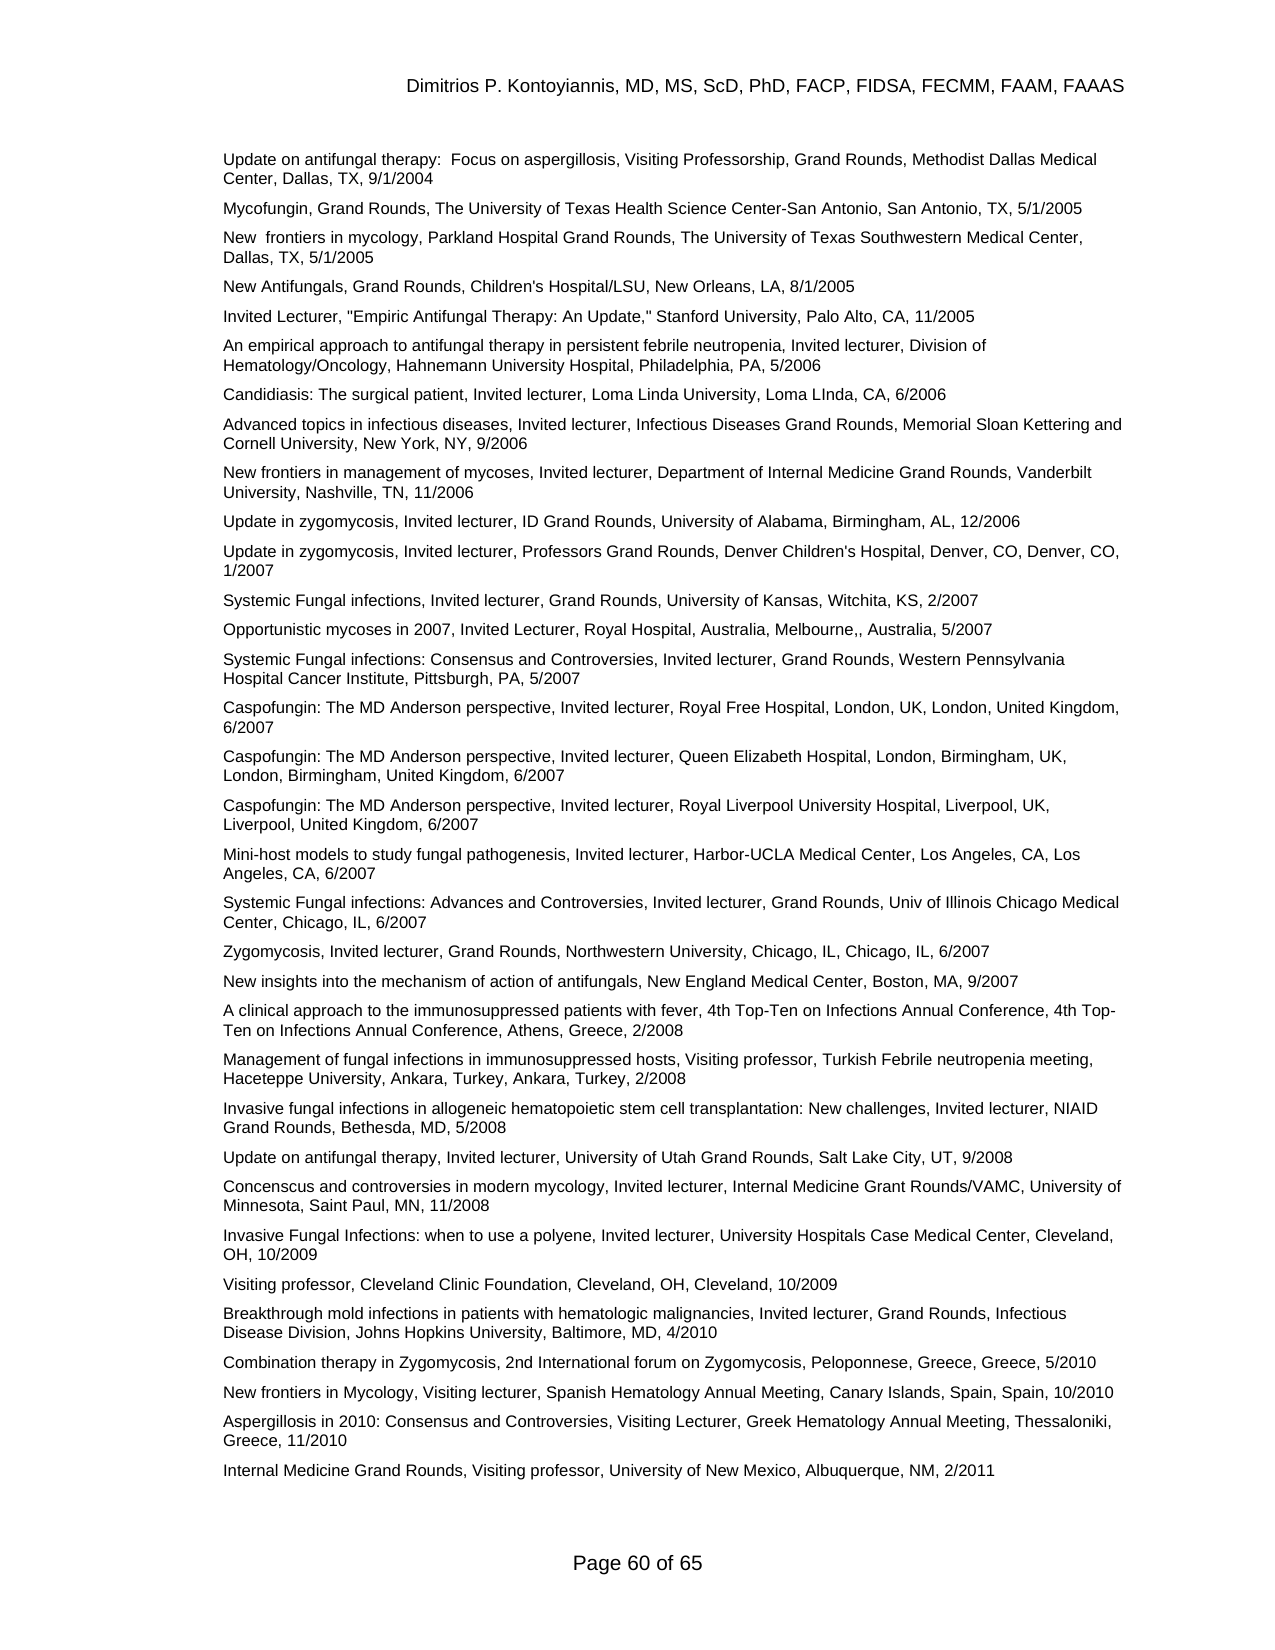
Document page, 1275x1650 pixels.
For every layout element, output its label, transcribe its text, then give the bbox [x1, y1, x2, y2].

text New frontiers in management of mycoses, Invited lecturer, Department of Internal Medicine Grand Rounds, Vanderbilt University, Nashville, TN, 11/2006 [223, 463, 1125, 502]
text New frontiers in Mycology, Visiting lecturer, Spanish Hematology Annual Meeting, Canary Islands, Spain, Spain, 10/2010 [223, 1382, 1125, 1402]
text Mycofungin, Grand Rounds, The University of Texas Health Science Center-San Antonio, San Antonio, TX, 5/1/2005 [223, 199, 1125, 218]
text Caspofungin: The MD Anderson perspective, Invited lecturer, Royal Free Hospital, London, UK, London, United Kingdom, 6/2007 [223, 698, 1125, 737]
text Invasive Fungal Infections: when to use a polyene, Invited lecturer, University Hospitals Case Medical Center, Cleveland, OH, 10/2009 [223, 1226, 1125, 1264]
text Concenscus and controversies in modern mycology, Invited lecturer, Internal Medicine Grant Rounds/VAMC, University of Minnesota, Saint Paul, MN, 11/2008 [223, 1177, 1125, 1215]
text New Antifungals, Grand Rounds, Children's Hospital/LSU, New Orleans, LA, 8/1/2005 [223, 277, 1125, 296]
text Combination therapy in Zygomycosis, 2nd International forum on Zygomycosis, Peloponnese, Greece, Greece, 5/2010 [223, 1353, 1125, 1372]
text Update on antifungal therapy: Focus on aspergillosis, Visiting Professorship, Grand Rounds, Methodist Dallas Medical Center, Dallas, TX, 9/1/2004 [223, 150, 1125, 188]
text Internal Medicine Grand Rounds, Visiting professor, University of New Mexico, Albuquerque, NM, 2/2011 [223, 1461, 1125, 1480]
text Aspergillosis in 2010: Consensus and Controversies, Visiting Lecturer, Greek Hematology Annual Meeting, Thessaloniki, Greece, 11/2010 [223, 1412, 1125, 1450]
text Caspofungin: The MD Anderson perspective, Invited lecturer, Queen Elizabeth Hospital, London, Birmingham, UK, London, Birmingham, United Kingdom, 6/2007 [223, 747, 1125, 785]
text An empirical approach to antifungal therapy in persistent febrile neutropenia, Invited lecturer, Division of Hematology/Oncology, Hahnemann University Hospital, Philadelphia, PA, 5/2006 [223, 336, 1125, 374]
text Zygomycosis, Invited lecturer, Grand Rounds, Northwestern University, Chicago, IL, Chicago, IL, 6/2007 [223, 942, 1125, 961]
text Invasive fungal infections in allogeneic hematopoietic stem cell transplantation: New challenges, Invited lecturer, NIAID Grand Rounds, Bethesda, MD, 5/2008 [223, 1099, 1125, 1137]
text Update in zygomycosis, Invited lecturer, ID Grand Rounds, University of Alabama, Birmingham, AL, 12/2006 [223, 512, 1125, 531]
text Opportunistic mycoses in 2007, Invited Lecturer, Royal Hospital, Australia, Melbourne,, Australia, 5/2007 [223, 620, 1125, 639]
text A clinical approach to the immunosuppressed patients with fever, 4th Top-Ten on Infections Annual Conference, 4th Top-Ten on Infections Annual Conference, Athens, Greece, 2/2008 [223, 1001, 1125, 1039]
text Update on antifungal therapy, Invited lecturer, University of Utah Grand Rounds, Salt Lake City, UT, 9/2008 [223, 1147, 1125, 1167]
text Advanced topics in infectious diseases, Invited lecturer, Infectious Diseases Grand Rounds, Memorial Sloan Kettering and Cornell University, New York, NY, 9/2006 [223, 414, 1125, 453]
text Update in zygomycosis, Invited lecturer, Professors Grand Rounds, Denver Children's Hospital, Denver, CO, Denver, CO, 1/2007 [223, 542, 1125, 580]
text Mini-host models to study fungal pathogenesis, Invited lecturer, Harbor-UCLA Medical Center, Los Angeles, CA, Los Angeles, CA, 6/2007 [223, 844, 1125, 883]
text Visiting professor, Cleveland Clinic Foundation, Cleveland, OH, Cleveland, 10/2009 [223, 1274, 1125, 1294]
text Breakthrough mold infections in patients with hematologic malignancies, Invited lecturer, Grand Rounds, Infectious Disease Division, Johns Hopkins University, Baltimore, MD, 4/2010 [223, 1304, 1125, 1342]
text New frontiers in mycology, Parkland Hospital Grand Rounds, The University of Texas Southwestern Medical Center, Dallas, TX, 5/1/2005 [223, 228, 1125, 267]
text Invited Lecturer, "Empiric Antifungal Therapy: An Update," Stanford University, Palo Alto, CA, 11/2005 [223, 307, 1125, 326]
text Systemic Fungal infections: Advances and Controversies, Invited lecturer, Grand Rounds, Univ of Illinois Chicago Medical Center, Chicago, IL, 6/2007 [223, 893, 1125, 932]
text Candidiasis: The surgical patient, Invited lecturer, Loma Linda University, Loma LInda, CA, 6/2006 [223, 385, 1125, 404]
text Systemic Fungal infections: Consensus and Controversies, Invited lecturer, Grand Rounds, Western Pennsylvania Hospital Cancer Institute, Pittsburgh, PA, 5/2007 [223, 649, 1125, 688]
text Systemic Fungal infections, Invited lecturer, Grand Rounds, University of Kansas, Witchita, KS, 2/2007 [223, 590, 1125, 609]
text New insights into the mechanism of action of antifungals, New England Medical Center, Boston, MA, 9/2007 [223, 972, 1125, 991]
text Management of fungal infections in immunosuppressed hosts, Visiting professor, Turkish Febrile neutropenia meeting, Haceteppe University, Ankara, Turkey, Ankara, Turkey, 2/2008 [223, 1050, 1125, 1088]
text Caspofungin: The MD Anderson perspective, Invited lecturer, Royal Liverpool University Hospital, Liverpool, UK, Liverpool, United Kingdom, 6/2007 [223, 796, 1125, 834]
